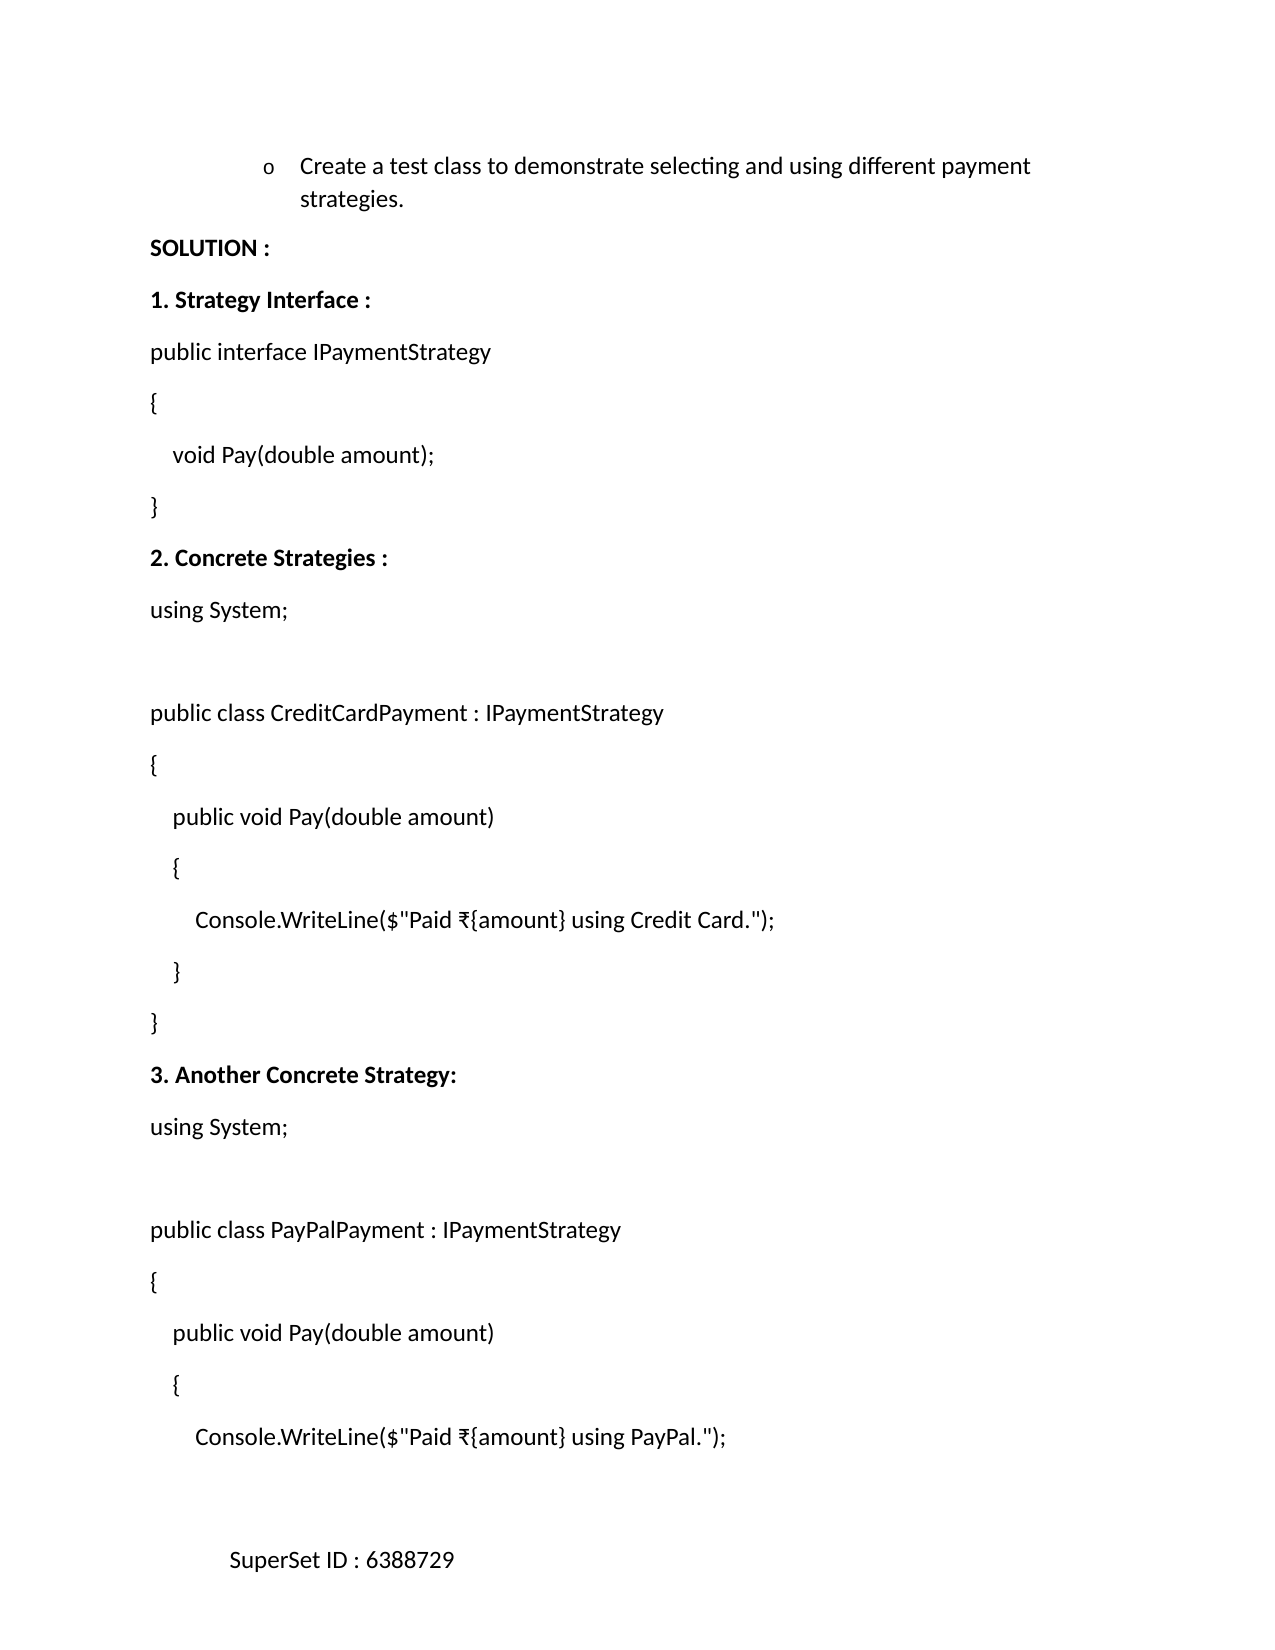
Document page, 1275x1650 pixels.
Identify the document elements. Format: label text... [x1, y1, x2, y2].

text { [150, 1369, 1125, 1400]
text 3. Another Concrete Strategy: [150, 1059, 1125, 1090]
text { [150, 852, 1125, 883]
text public void Pay(double amount) [150, 1317, 1125, 1348]
text { [150, 749, 1125, 780]
text Console.WriteLine($"Paid ₹{amount} using PayPal."); [150, 1421, 1125, 1451]
text } [150, 491, 1125, 521]
text public void Pay(double amount) [150, 801, 1125, 831]
text Console.WriteLine($"Paid ₹{amount} using Credit Card."); [150, 904, 1125, 935]
text } [150, 1007, 1125, 1038]
text 1. Strategy Interface : [150, 284, 1125, 315]
text public class PayPalPayment : IPaymentStrategy [150, 1214, 1125, 1245]
text void Pay(double amount); [150, 439, 1125, 470]
text { [150, 1266, 1125, 1296]
text SOLUTION : [150, 232, 1125, 263]
text } [150, 956, 1125, 986]
text public class CreditCardPayment : IPaymentStrategy [150, 697, 1125, 728]
list Create a test class to demonstrate selecting and using different payment strategies. [262, 150, 1125, 213]
text 2. Concrete Strategies : [150, 542, 1125, 573]
text public interface IPaymentStrategy [150, 336, 1125, 366]
text { [150, 387, 1125, 418]
text using System; [150, 1111, 1125, 1141]
text using System; [150, 594, 1125, 625]
